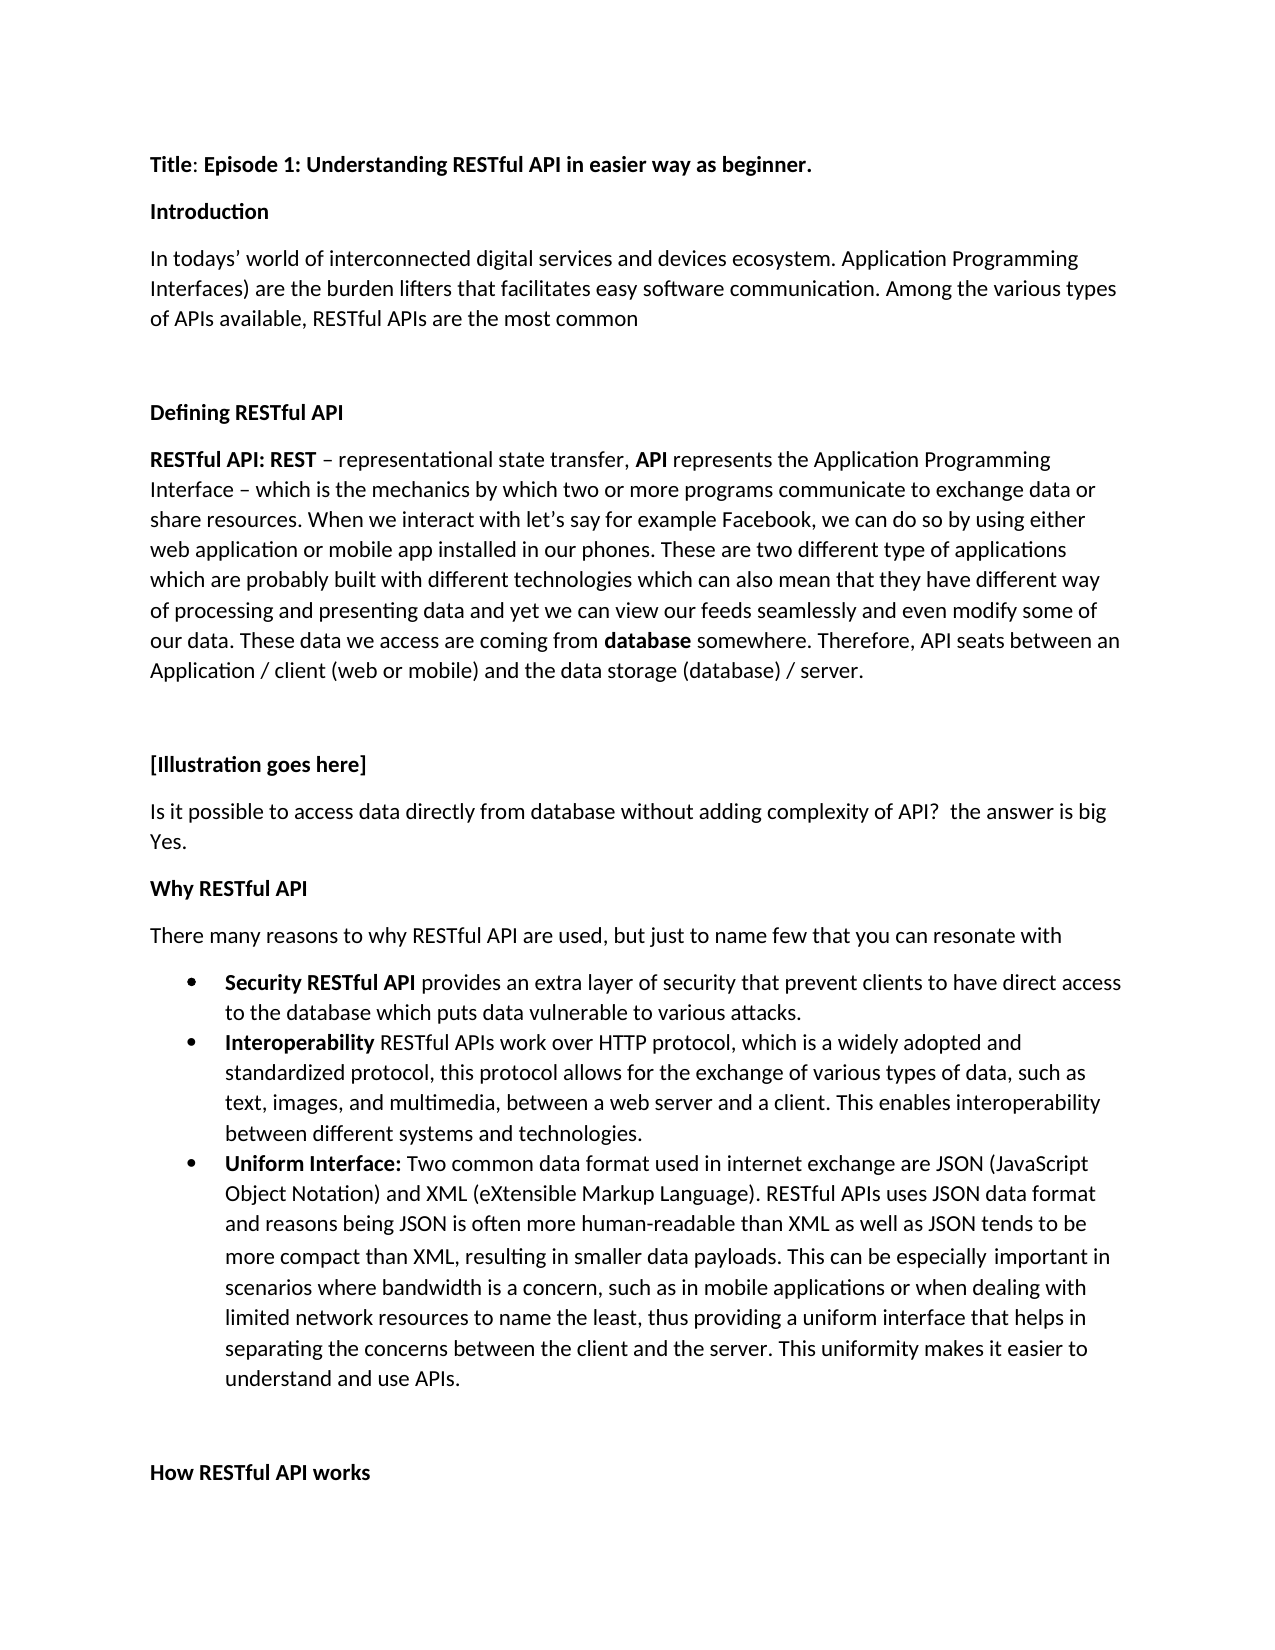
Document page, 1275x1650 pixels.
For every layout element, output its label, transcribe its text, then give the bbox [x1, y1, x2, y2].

text [Illustration goes here] [150, 750, 1125, 778]
list Security RESTful API provides an extra layer of security that prevent clients to have direct access to the database which puts data vulnerable to various attacks. [187, 968, 1125, 1026]
text How RESTful API works [150, 1458, 1125, 1486]
text There many reasons to why RESTful API are used, but just to name few that you can resonate with [150, 921, 1125, 949]
text Title: Episode 1: Understanding RESTful API in easier way as beginner. [150, 150, 1125, 178]
text RESTful API: REST – representational state transfer, API represents the Application Programming Interface – which is the mechanics by which two or more programs communicate to exchange data or share resources. When we interact with let’s say for example Facebook, we can do so by using either web application or mobile app installed in our phones. These are two different type of applications which are probably built with different technologies which can also mean that they have different way of processing and presenting data and yet we can view our feeds seamlessly and even modify some of our data. These data we access are coming from database somewhere. Therefore, API seats between an Application / client (web or mobile) and the data storage (database) / server. [150, 445, 1125, 684]
list Interoperability RESTful APIs work over HTTP protocol, which is a widely adopted and standardized protocol, this protocol allows for the exchange of various types of data, such as text, images, and multimedia, between a web server and a client. This enables interoperability between different systems and technologies. [187, 1028, 1125, 1147]
list Uniform Interface: Two common data format used in internet exchange are JSON (JavaScript Object Notation) and XML (eXtensible Markup Language). RESTful APIs uses JSON data format and reasons being JSON is often more human-readable than XML as well as JSON tends to be more compact than XML, resulting in smaller data payloads. This can be especially important in scenarios where bandwidth is a concern, such as in mobile applications or when dealing with limited network resources to name the least, thus providing a uniform interface that helps in separating the concerns between the client and the server. This uniformity makes it easier to understand and use APIs. [187, 1149, 1125, 1392]
text Is it possible to access data directly from database without adding complexity of API? the answer is big Yes. [150, 797, 1125, 855]
text Why RESTful API [150, 874, 1125, 902]
text In todays’ world of interconnected digital services and devices ecosystem. Application Programming Interfaces) are the burden lifters that facilitates easy software communication. Among the various types of APIs available, RESTful APIs are the most common [150, 244, 1125, 332]
text Defining RESTful API [150, 398, 1125, 426]
text Introduction [150, 197, 1125, 225]
